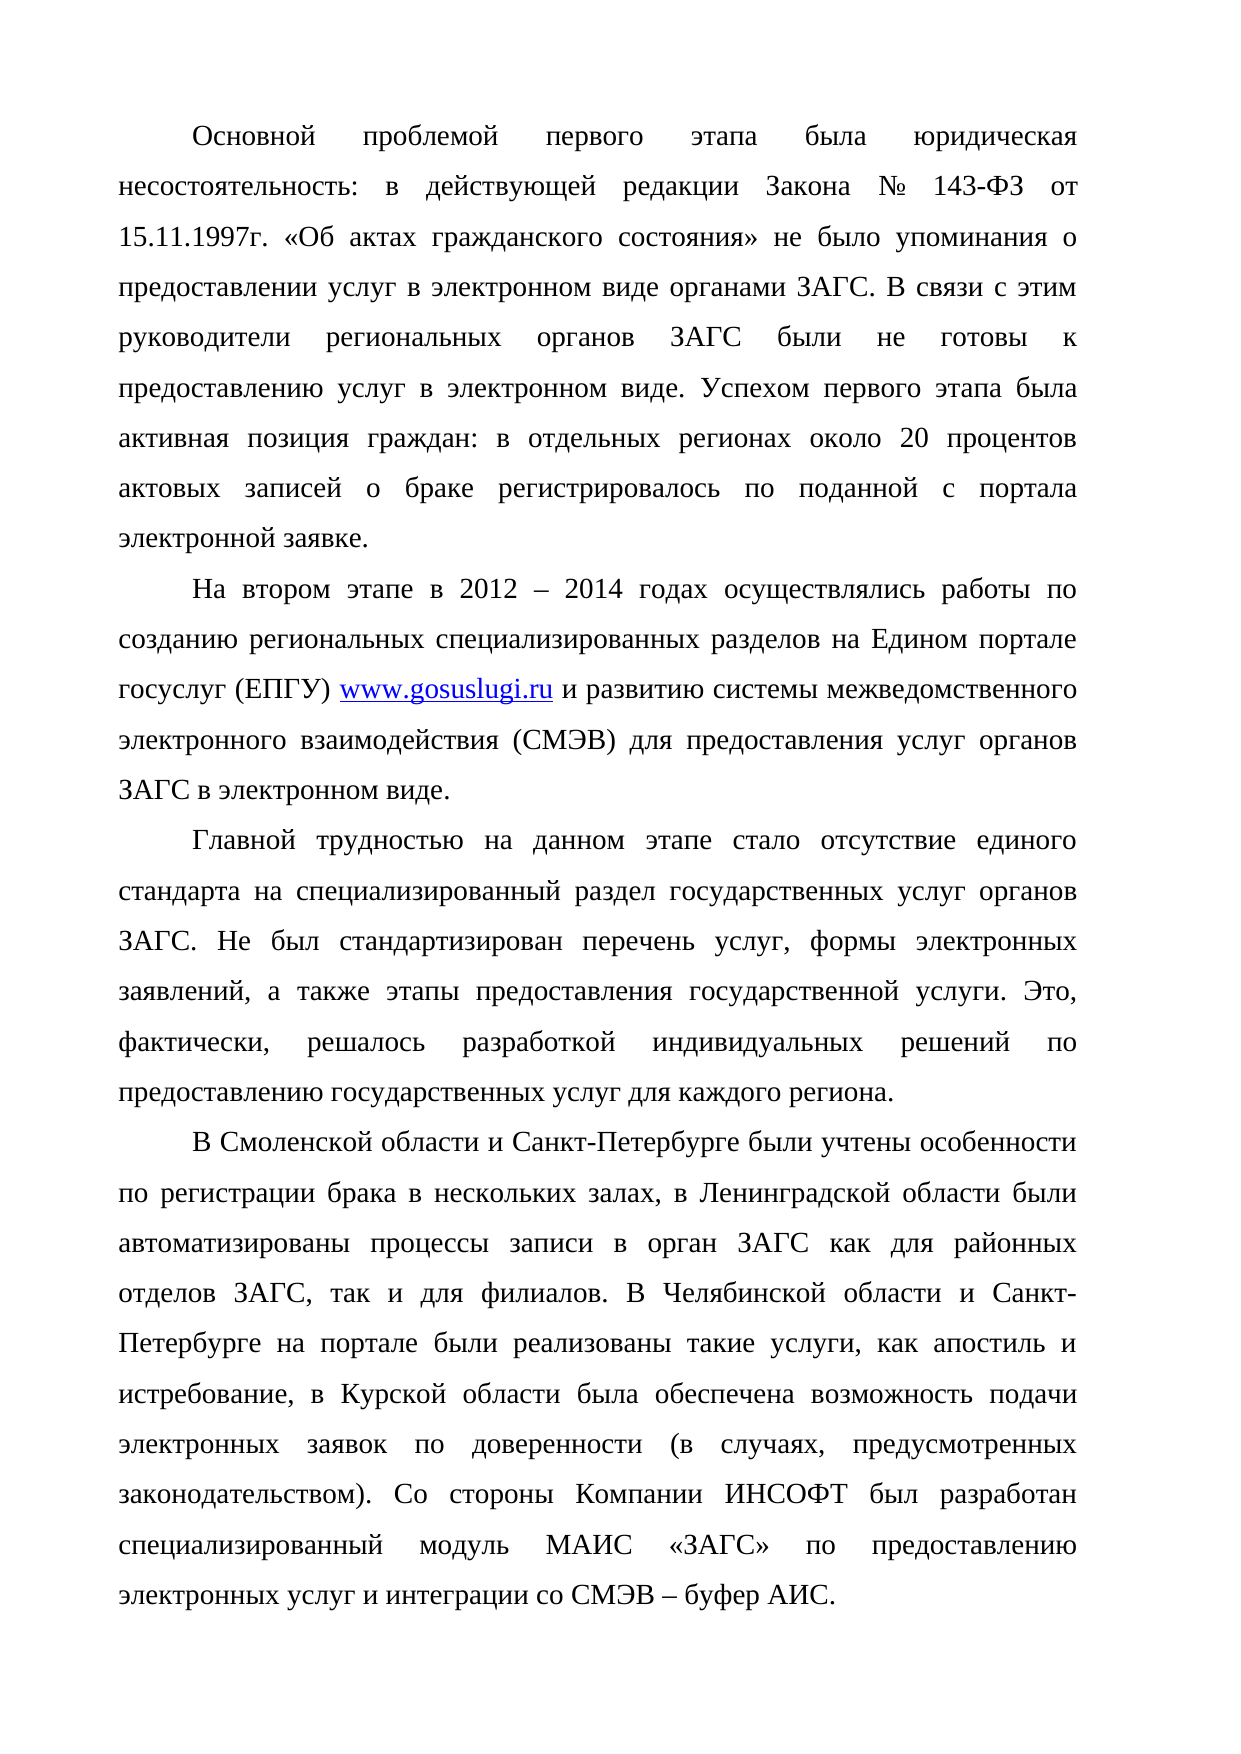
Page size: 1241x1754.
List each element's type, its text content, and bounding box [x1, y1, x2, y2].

text Основной проблемой первого этапа была юридическая несостоятельность: в действующей редакции Закона № 143-ФЗ от 15.11.1997г. «Об актах гражданского состояния» не было упоминания о предоставлении услуг в электронном виде органами ЗАГС. В связи с этим руководители региональных органов ЗАГС были не готовы к предоставлению услуг в электронном виде. Успехом первого этапа была активная позиция граждан: в отдельных регионах около 20 процентов актовых записей о браке регистрировалось по поданной с портала электронной заявке. [118, 118, 1078, 554]
text В Смоленской области и Санкт-Петербурге были учтены особенности по регистрации брака в нескольких залах, в Ленинградской области были автоматизированы процессы записи в орган ЗАГС как для районных отделов ЗАГС, так и для филиалов. В Челябинской области и Санкт-Петербурге на портале были реализованы такие услуги, как апостиль и истребование, в Курской области была обеспечена возможность подачи электронных заявок по доверенности (в случаях, предусмотренных законодательством). Со стороны Компании ИНСОФТ был разработан специализированный модуль МАИС «ЗАГС» по предоставлению электронных услуг и интеграции со СМЭВ – буфер АИС. [118, 1124, 1078, 1611]
text На втором этапе в 2012 – 2014 годах осуществлялись работы по созданию региональных специализированных разделов на Едином портале госуслуг (ЕПГУ) www.gosuslugi.ru и развитию системы межведомственного электронного взаимодействия (СМЭВ) для предоставления услуг органов ЗАГС в электронном виде. [118, 571, 1078, 806]
text Главной трудностью на данном этапе стало отсутствие единого стандарта на специализированный раздел государственных услуг органов ЗАГС. Не был стандартизирован перечень услуг, формы электронных заявлений, а также этапы предоставления государственной услуги. Это, фактически, решалось разработкой индивидуальных решений по предоставлению государственных услуг для каждого региона. [118, 822, 1078, 1108]
